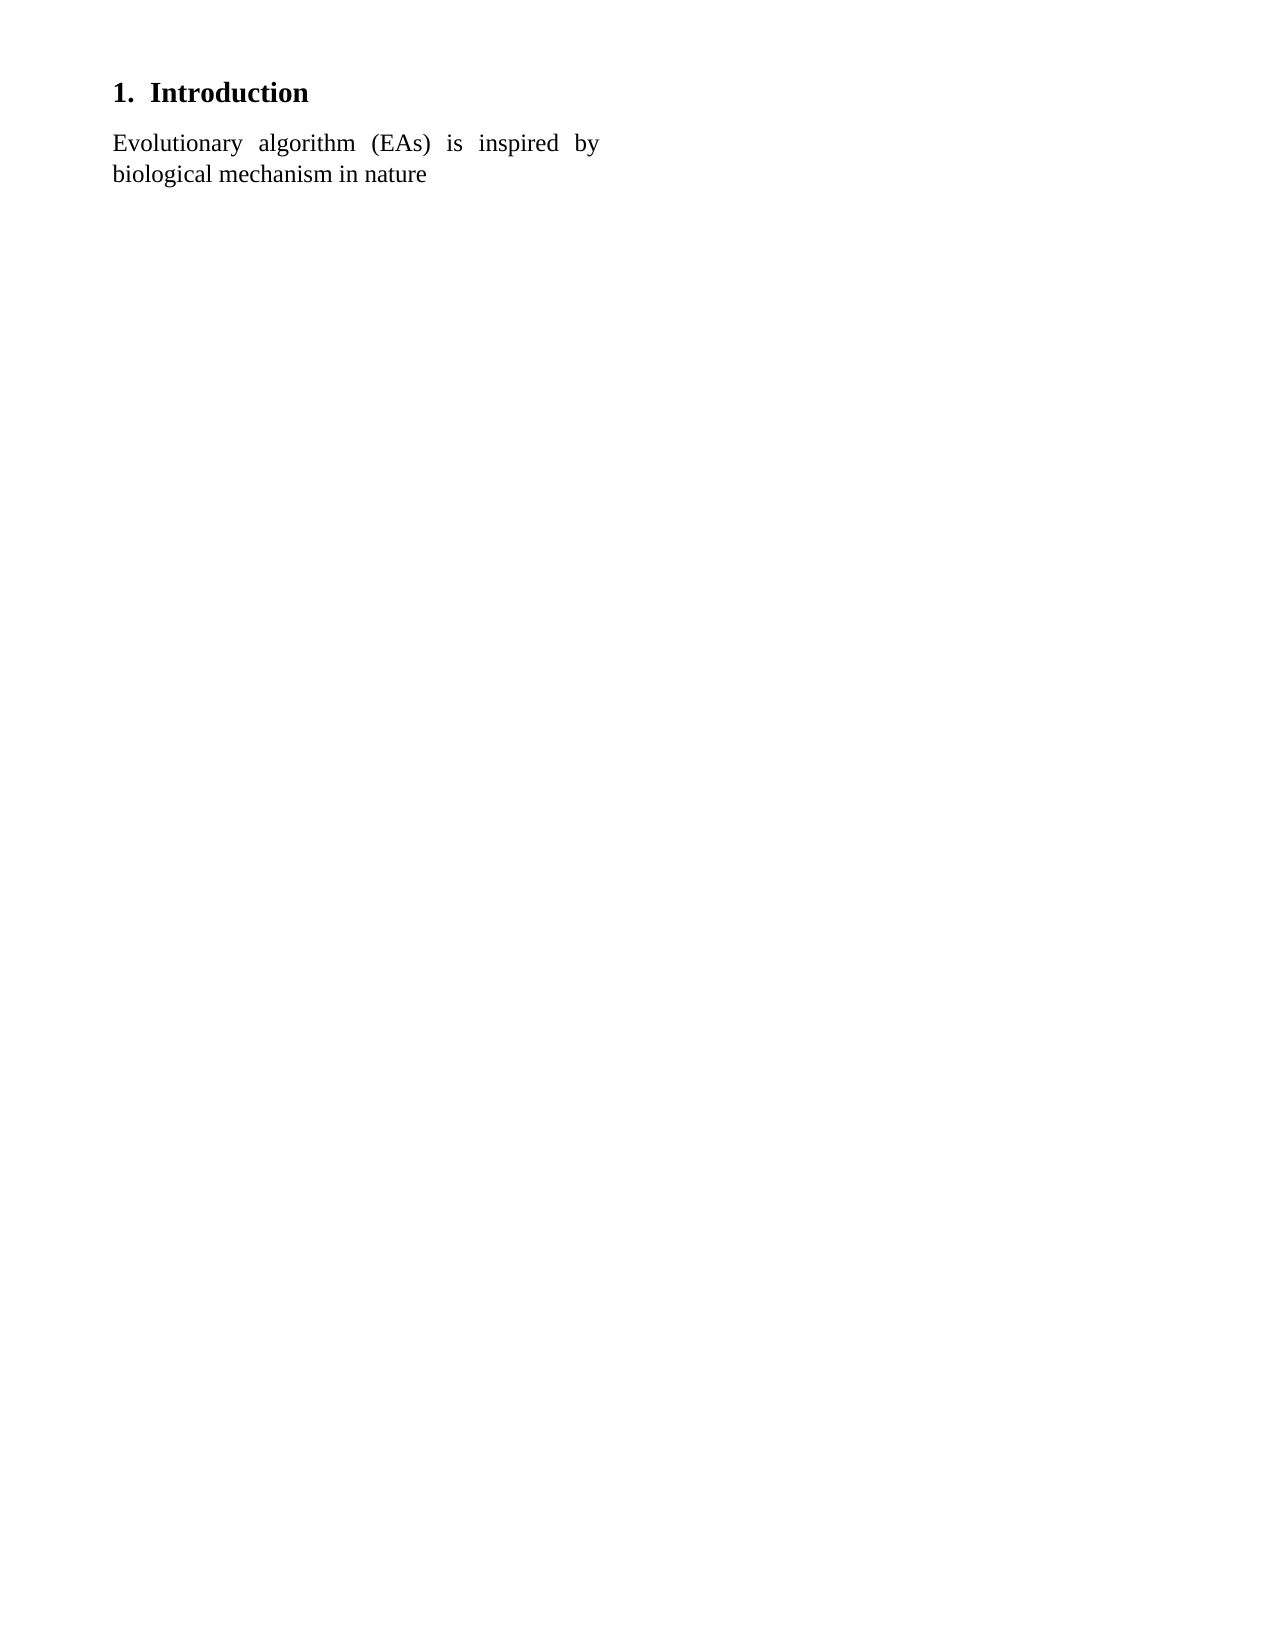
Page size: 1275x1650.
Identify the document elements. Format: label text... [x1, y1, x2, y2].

list Introduction [112, 75, 600, 108]
text Evolutionary algorithm (EAs) is inspired by biological mechanism in nature [112, 128, 600, 188]
